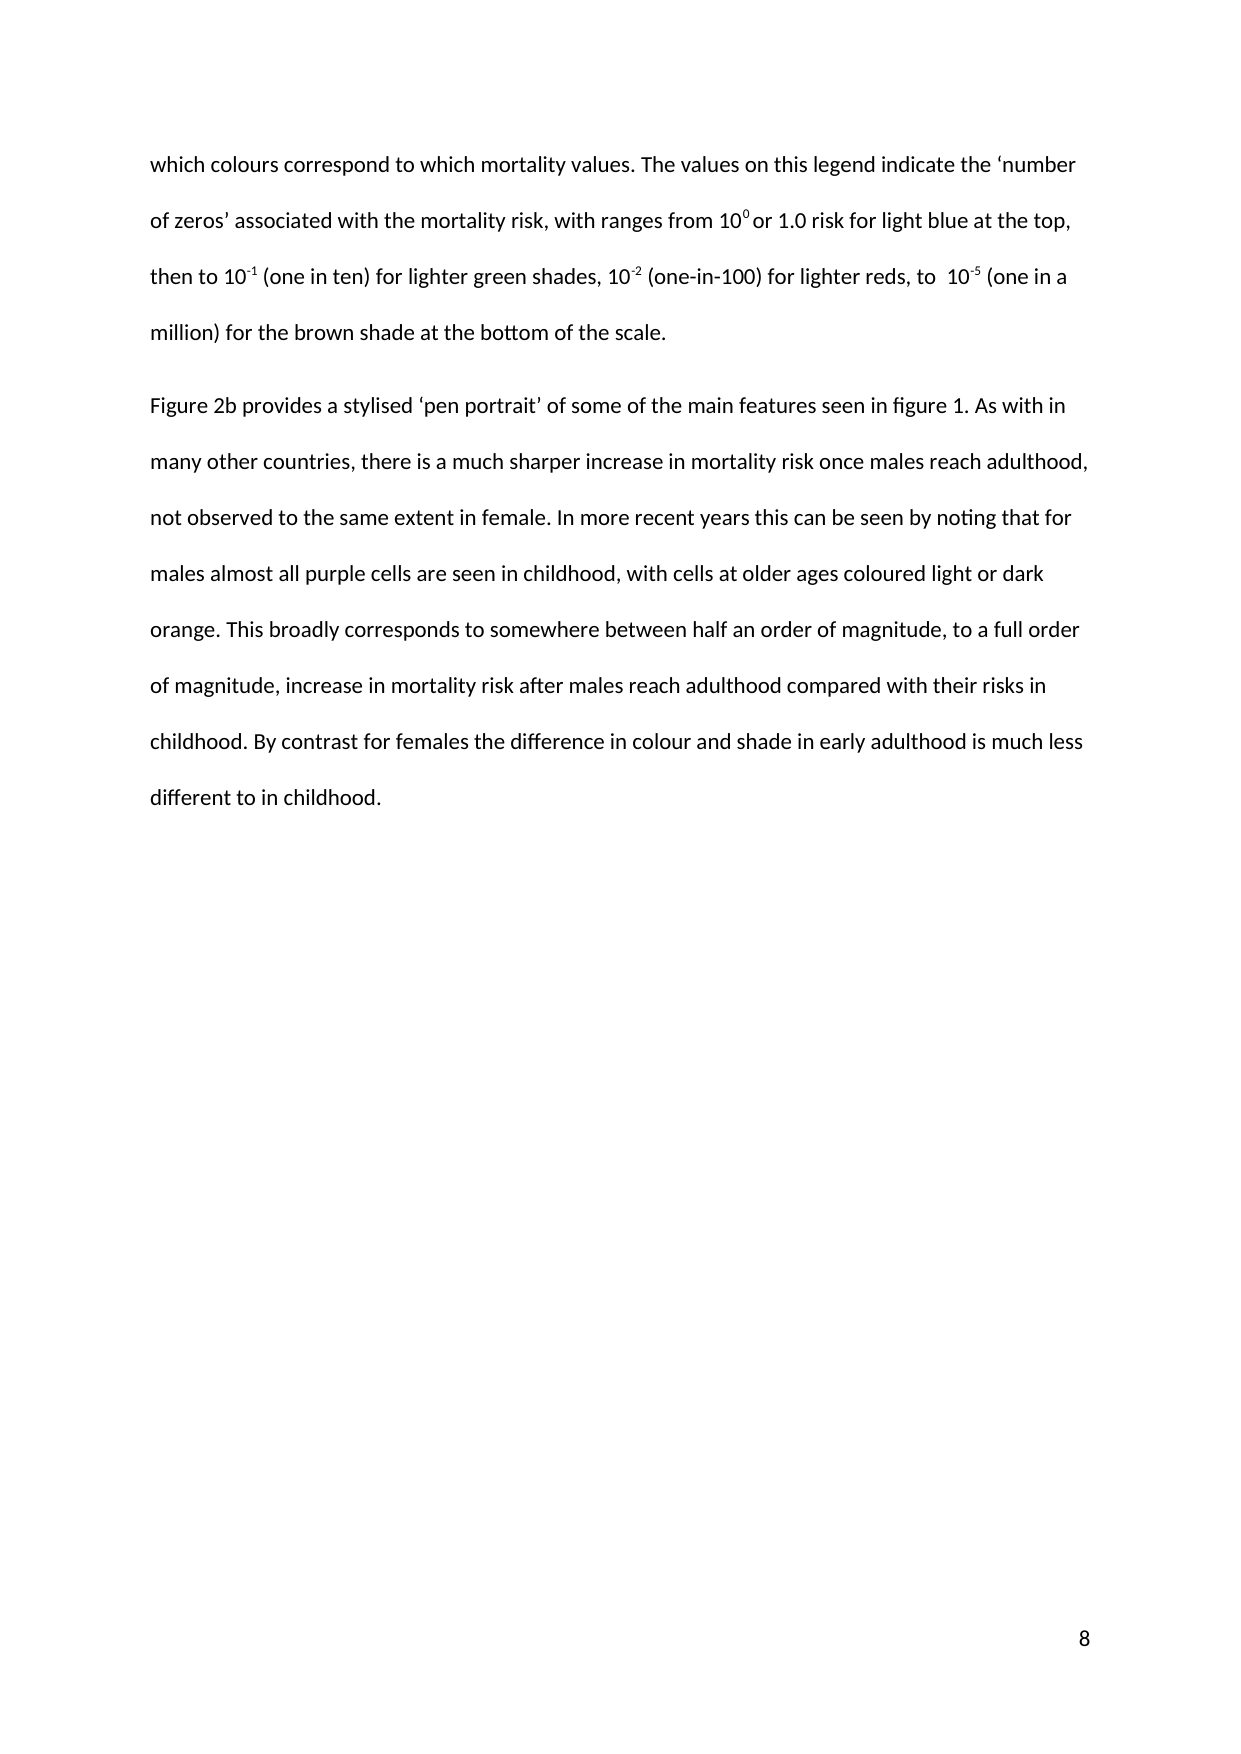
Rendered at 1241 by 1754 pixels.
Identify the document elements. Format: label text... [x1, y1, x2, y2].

text Figure 2b provides a stylised ‘pen portrait’ of some of the main features seen in figure 1. As with in many other countries, there is a much sharper increase in mortality risk once males reach adulthood, not observed to the same extent in female. In more recent years this can be seen by noting that for males almost all purple cells are seen in childhood, with cells at older ages coloured light or dark orange. This broadly corresponds to somewhere between half an order of magnitude, to a full order of magnitude, increase in mortality risk after males reach adulthood compared with their risks in childhood. By contrast for females the difference in colour and shade in early adulthood is much less different to in childhood. [150, 391, 1090, 811]
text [150, 150, 1090, 346]
